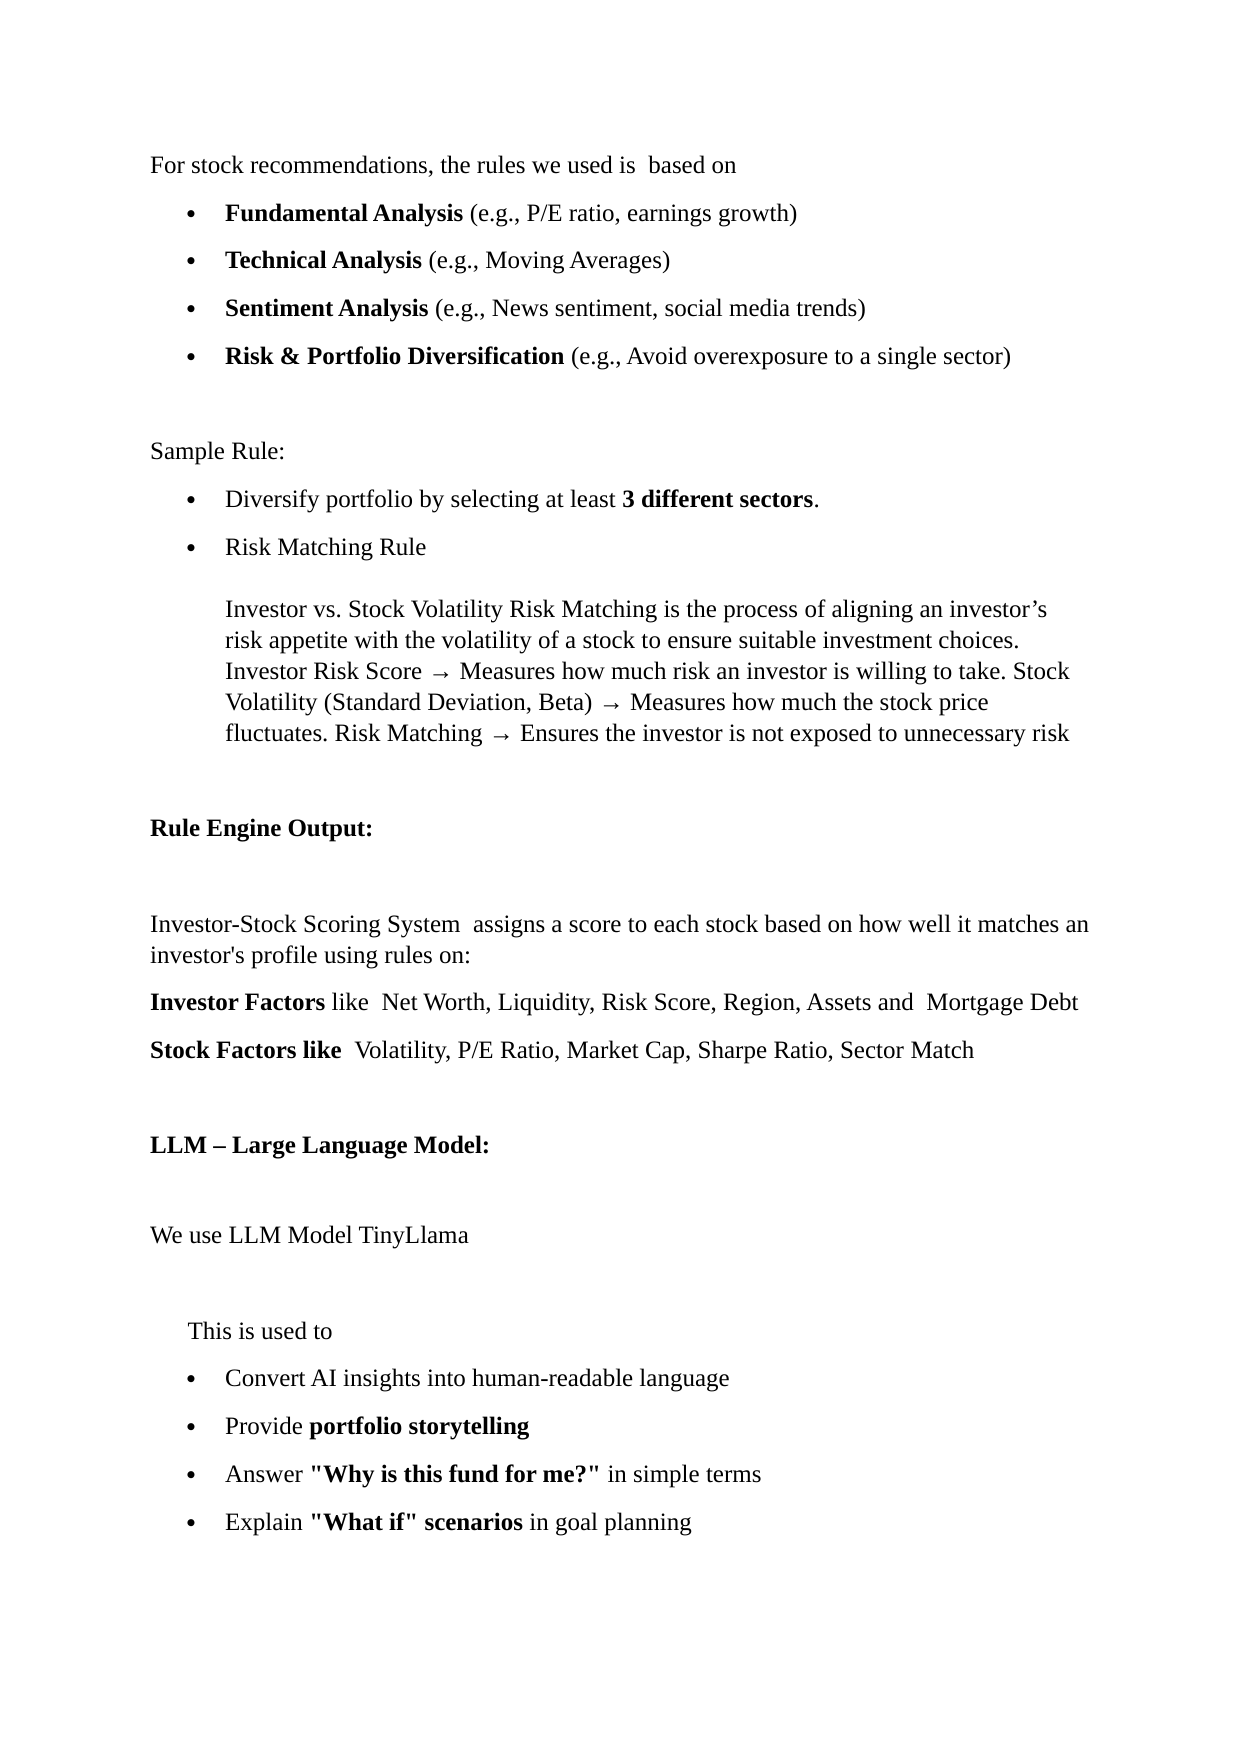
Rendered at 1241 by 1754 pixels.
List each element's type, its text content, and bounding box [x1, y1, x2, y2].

list Investor vs. Stock Volatility Risk Matching is the process of aligning an investor’s risk appetite with the volatility of a stock to ensure suitable investment choices. Investor Risk Score → Measures how much risk an investor is willing to take. Stock Volatility (Standard Deviation, Beta) → Measures how much the stock price fluctuates. Risk Matching → Ensures the investor is not exposed to unnecessary risk [225, 594, 1090, 747]
text Investor Factors like Net Worth, Liquidity, Risk Score, Region, Assets and Mortgage Debt [150, 987, 1090, 1016]
text We use LLM Model TinyLlama [150, 1220, 1090, 1249]
text Investor-Stock Scoring System assigns a score to each stock based on how well it matches an investor's profile using rules on: [150, 909, 1090, 968]
text This is used to [150, 1316, 1090, 1344]
list Convert AI insights into human-readable language [187, 1363, 1090, 1392]
list Risk & Portfolio Diversification (e.g., Avoid overexposure to a single sector) [187, 341, 1090, 369]
text For stock recommendations, the rules we used is based on [150, 150, 1090, 179]
list Explain "What if" scenarios in goal planning [187, 1507, 1090, 1535]
list Technical Analysis (e.g., Moving Averages) [187, 245, 1090, 274]
list Fundamental Analysis (e.g., P/E ratio, earnings growth) [187, 198, 1090, 226]
list Answer "Why is this fund for me?" in simple terms [187, 1459, 1090, 1488]
list Sentiment Analysis (e.g., News sentiment, social media trends) [187, 293, 1090, 322]
text Rule Engine Output: [150, 813, 1090, 842]
text Sample Rule: [150, 436, 1090, 465]
list Diversify portfolio by selecting at least 3 different sectors. [187, 484, 1090, 513]
text Stock Factors like Volatility, P/E Ratio, Market Cap, Sharpe Ratio, Sector Match [150, 1035, 1090, 1064]
list Risk Matching Rule [187, 532, 1090, 560]
list Provide portfolio storytelling [187, 1411, 1090, 1440]
subtitle LLM – Large Language Model: [150, 1131, 1090, 1159]
